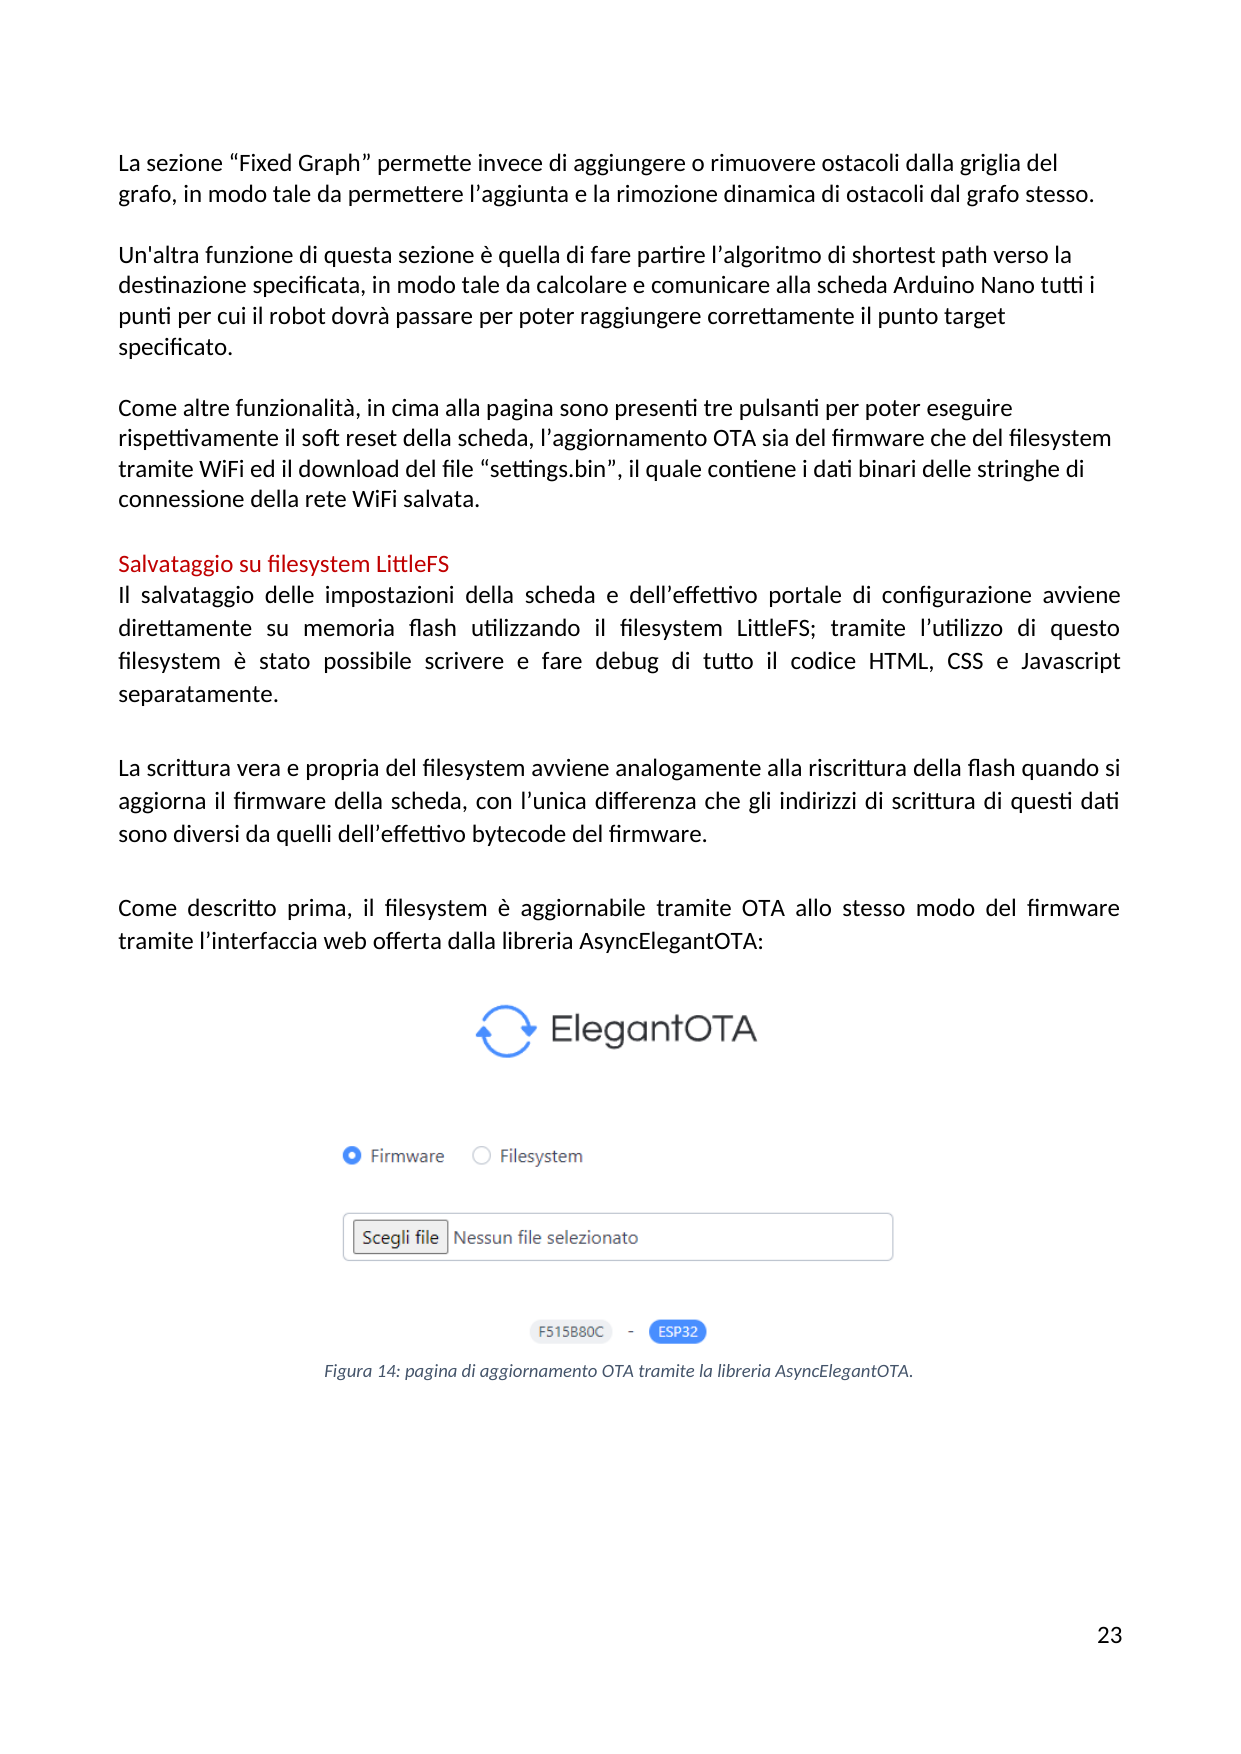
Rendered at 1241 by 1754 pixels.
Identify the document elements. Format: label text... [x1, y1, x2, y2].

text La sezione “Fixed Graph” permette invece di aggiungere o rimuovere ostacoli dalla griglia del grafo, in modo tale da permettere l’aggiunta e la rimozione dinamica di ostacoli dal grafo stesso. [118, 148, 1122, 209]
picture [328, 999, 913, 1353]
subtitle Salvataggio su filesystem LittleFS [118, 548, 1122, 579]
text Come descritto prima, il filesystem è aggiornabile tramite OTA allo stesso modo del firmware tramite l’interfaccia web offerta dalla libreria AsyncElegantOTA: [118, 892, 1122, 955]
text La scrittura vera e propria del filesystem avviene analogamente alla riscrittura della flash quando si aggiorna il firmware della scheda, con l’unica differenza che gli indirizzi di scrittura di questi dati sono diversi da quelli dell’effettivo bytecode del firmware. [118, 752, 1122, 848]
text Figura 14: pagina di aggiornamento OTA tramite la libreria AsyncElegantOTA. [118, 1359, 1122, 1382]
text Il salvataggio delle impostazioni della scheda e dell’effettivo portale di configurazione avviene direttamente su memoria flash utilizzando il filesystem LittleFS; tramite l’utilizzo di questo filesystem è stato possibile scrivere e fare debug di tutto il codice HTML, CSS e Javascript separatamente. [118, 579, 1122, 708]
text Come altre funzionalità, in cima alla pagina sono presenti tre pulsanti per poter eseguire rispettivamente il soft reset della scheda, l’aggiornamento OTA sia del firmware che del filesystem tramite WiFi ed il download del file “settings.bin”, il quale contiene i dati binari delle stringhe di connessione della rete WiFi salvata. [118, 392, 1122, 514]
text Un'altra funzione di questa sezione è quella di fare partire l’algoritmo di shortest path verso la destinazione specificata, in modo tale da calcolare e comunicare alla scheda Arduino Nano tutti i punti per cui il robot dovrà passare per poter raggiungere correttamente il punto target specificato. [118, 239, 1122, 361]
